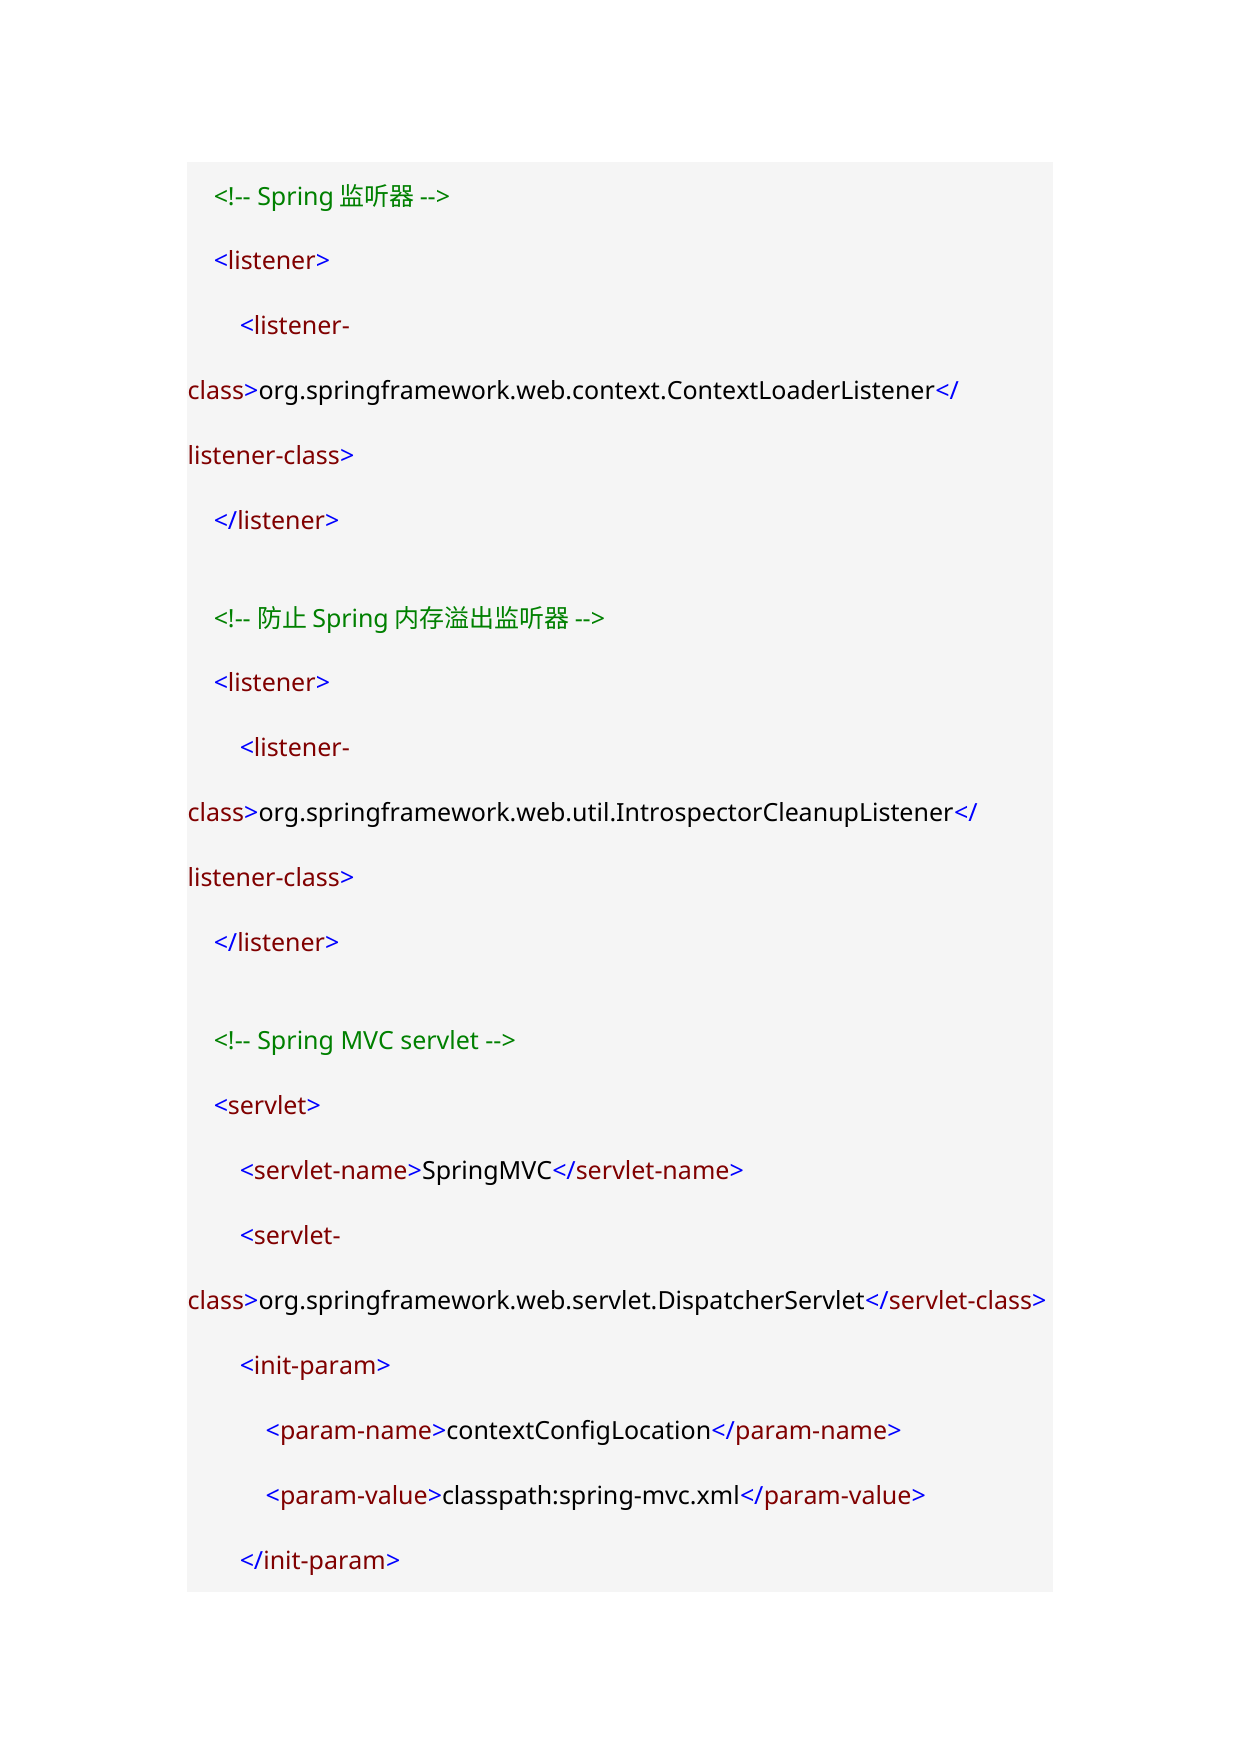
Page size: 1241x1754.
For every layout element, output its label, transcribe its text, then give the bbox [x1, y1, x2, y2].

text <!-- Spring监听器 --> [187, 162, 1053, 227]
text </listener> [187, 487, 1053, 552]
text <listener-class>org.springframework.web.util.IntrospectorCleanupListener</listener-class> [187, 714, 1053, 909]
text <!-- 防止Spring内存溢出监听器 --> [187, 584, 1053, 649]
text </listener> [187, 909, 1053, 974]
text <listener> [187, 649, 1053, 714]
text <servlet> [187, 1072, 1053, 1137]
text </init-param> [187, 1527, 1053, 1592]
text <servlet-name>SpringMVC</servlet-name> [187, 1137, 1053, 1202]
text <!-- Spring MVC servlet --> [187, 1007, 1053, 1072]
text <param-name>contextConfigLocation</param-name> [187, 1397, 1053, 1462]
text <init-param> [187, 1332, 1053, 1397]
text <listener> [187, 227, 1053, 292]
text <param-value>classpath:spring-mvc.xml</param-value> [187, 1462, 1053, 1527]
text <listener-class>org.springframework.web.context.ContextLoaderListener</listener-class> [187, 292, 1053, 487]
text <servlet-class>org.springframework.web.servlet.DispatcherServlet</servlet-class> [187, 1202, 1053, 1332]
